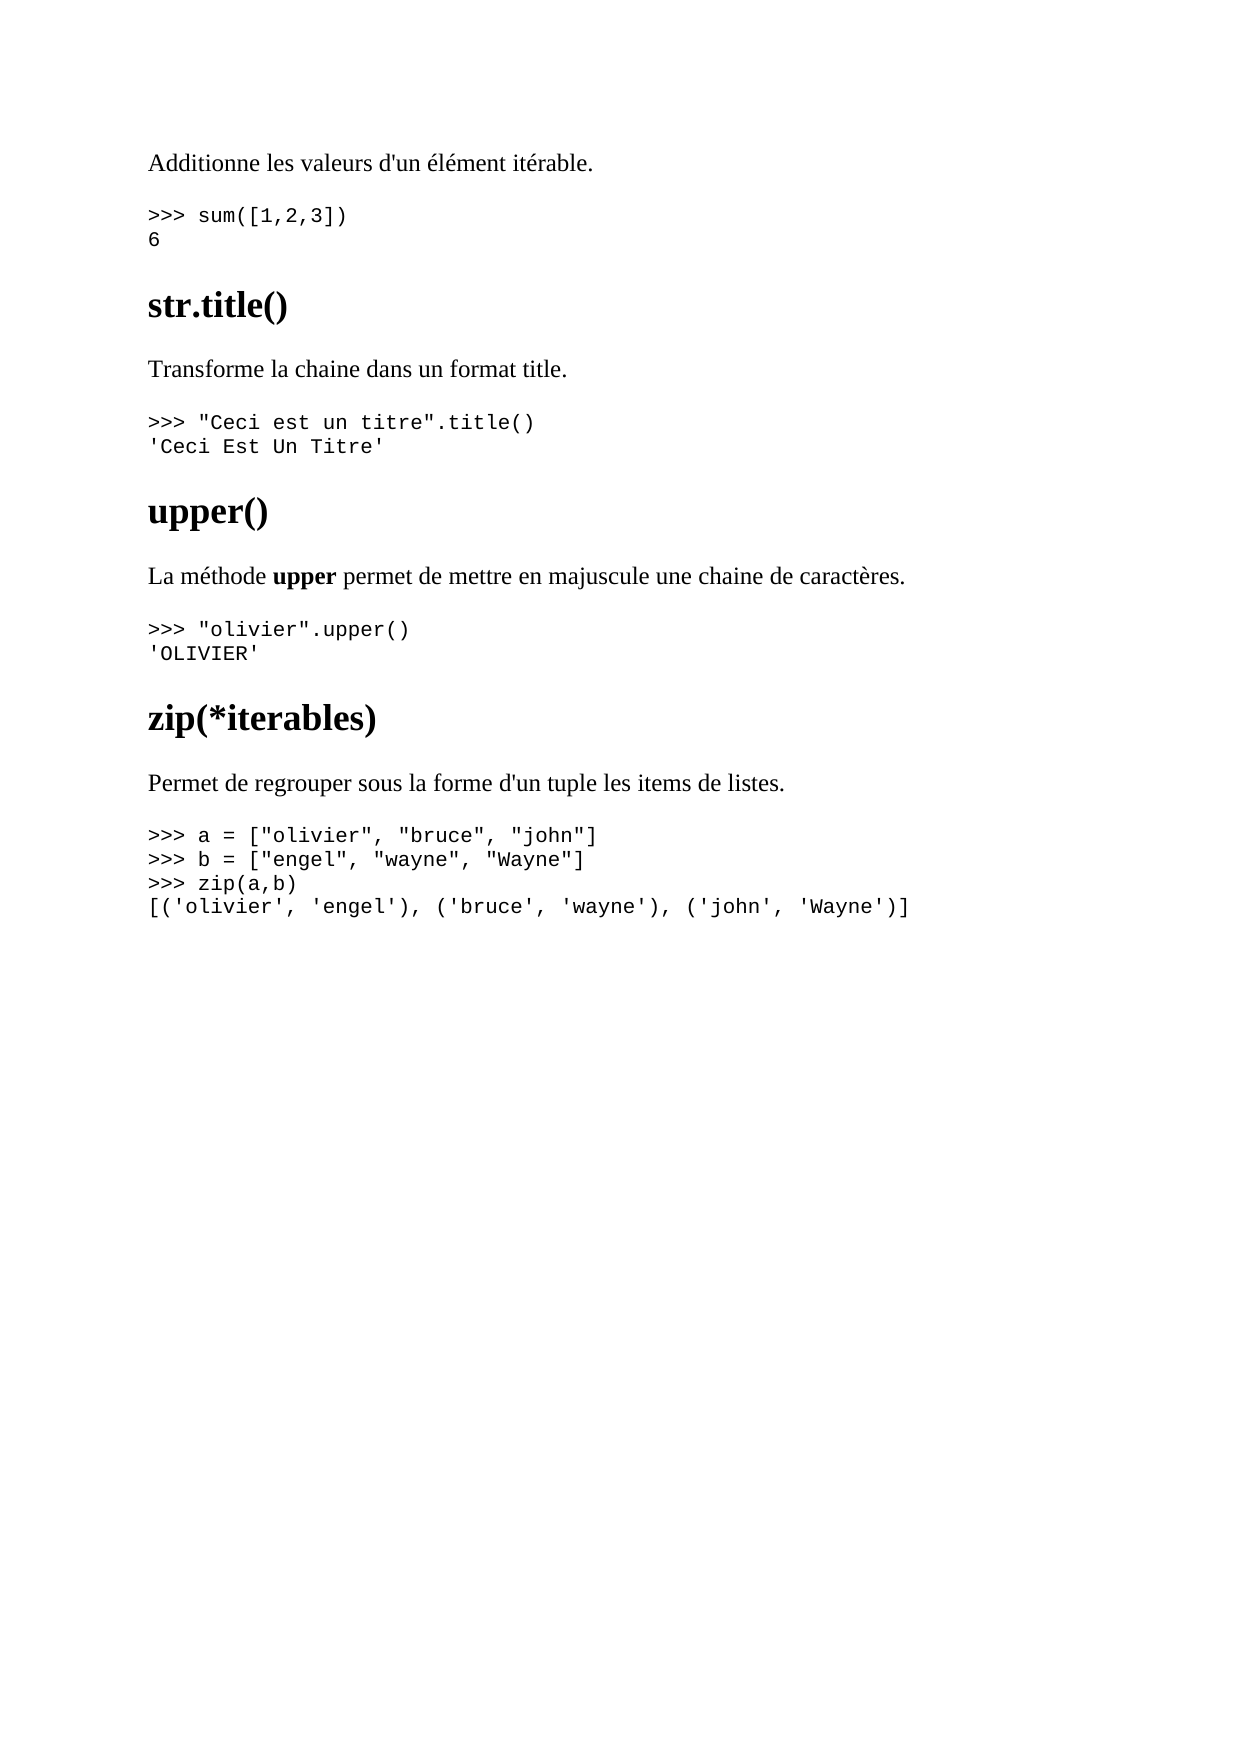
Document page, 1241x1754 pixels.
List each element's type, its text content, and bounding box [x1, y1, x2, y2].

text >>> "Ceci est un titre".title() [148, 412, 1093, 436]
text Transforme la chaine dans un format title. [148, 354, 1093, 383]
text >>> a = ["olivier", "bruce", "john"] [148, 826, 1093, 849]
text str.title() [148, 282, 1093, 325]
text Additionne les valeurs d'un élément itérable. [148, 148, 1093, 176]
text >>> sum([1,2,3]) [148, 206, 1093, 229]
text Permet de regrouper sous la forme d'un tuple les items de listes. [148, 768, 1093, 796]
text zip(*iterables) [148, 695, 1093, 738]
text >>> b = ["engel", "wayne", "Wayne"] [148, 849, 1093, 873]
text >>> zip(a,b) [148, 873, 1093, 896]
text La méthode upper permet de mettre en majuscule une chaine de caractères. [148, 561, 1093, 590]
text [('olivier', 'engel'), ('bruce', 'wayne'), ('john', 'Wayne')] [148, 896, 1093, 920]
text upper() [148, 489, 1093, 532]
text >>> "olivier".upper() [148, 619, 1093, 642]
text 'OLIVIER' [148, 642, 1093, 666]
text 6 [148, 229, 1093, 253]
text 'Ceci Est Un Titre' [148, 436, 1093, 459]
